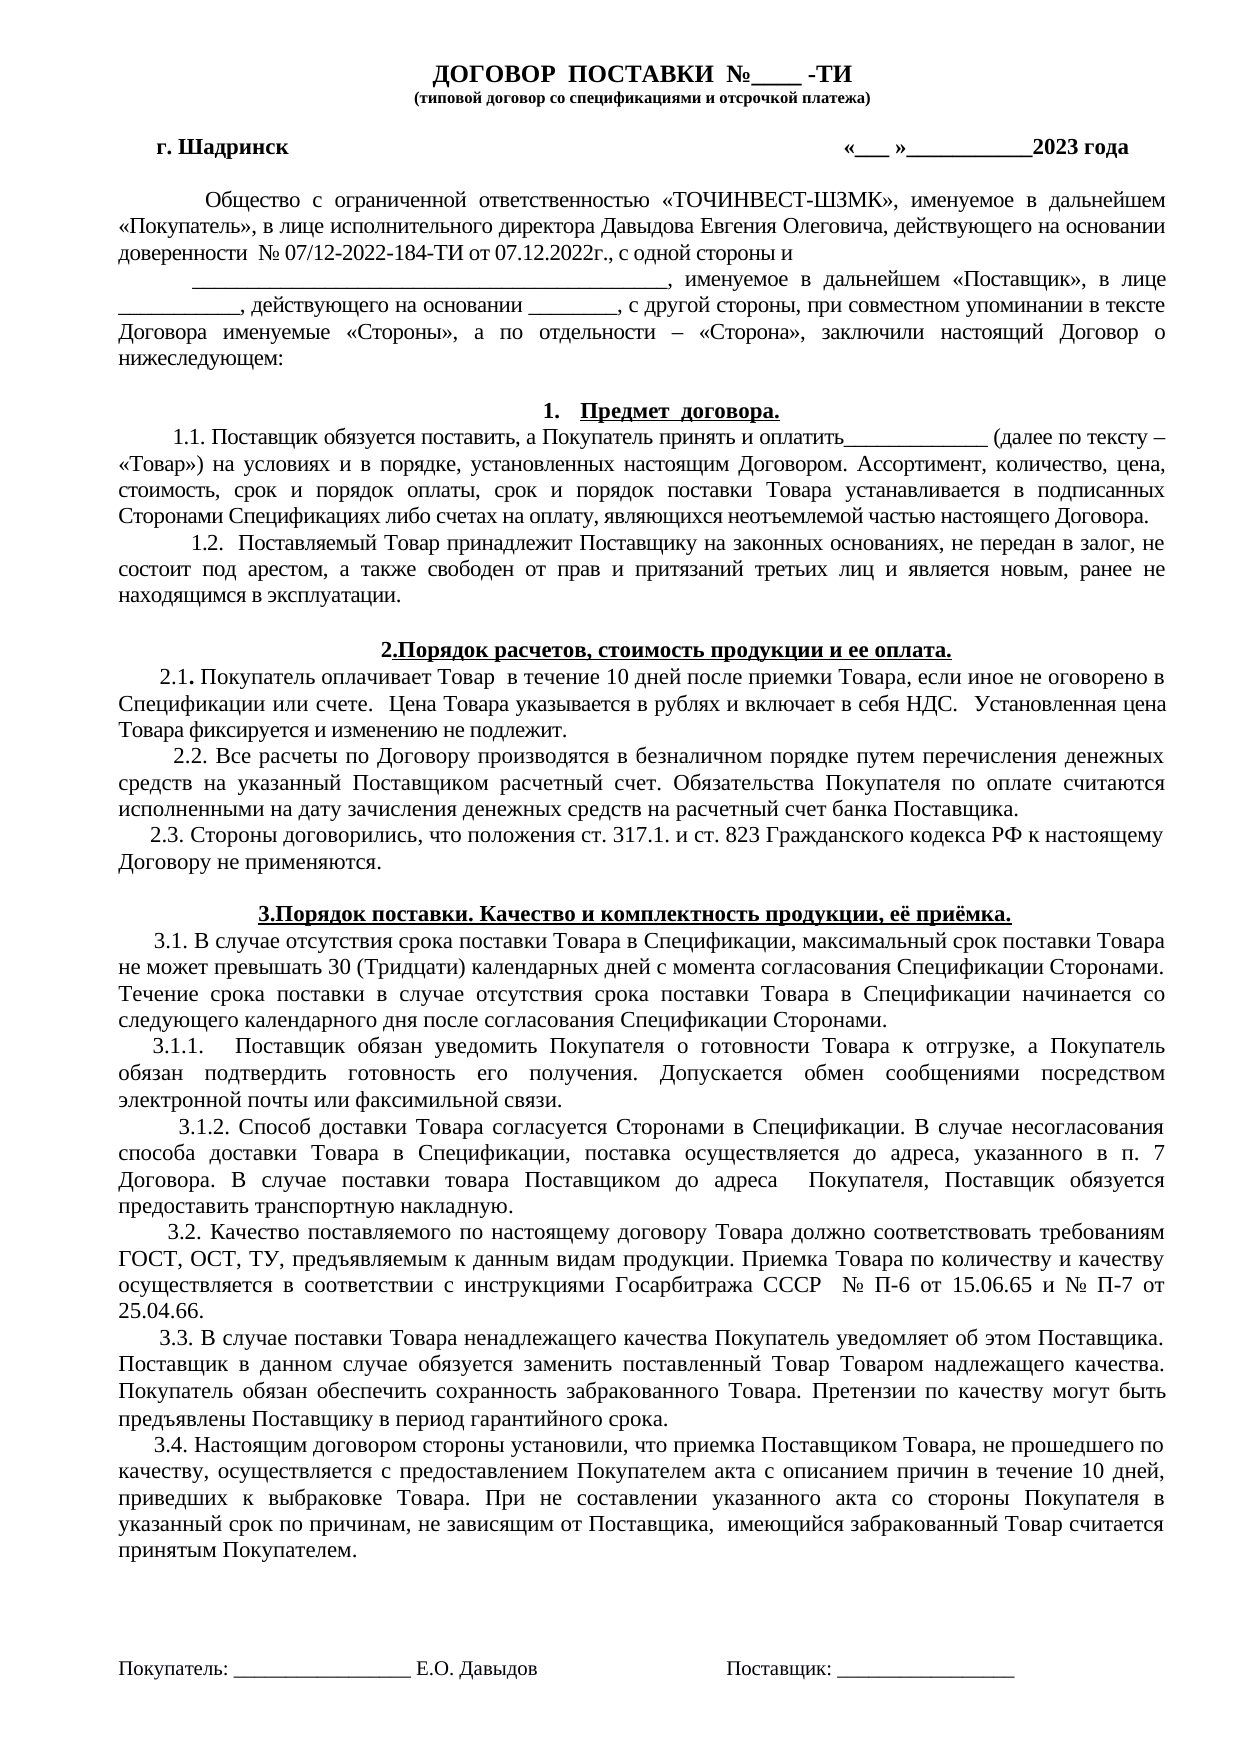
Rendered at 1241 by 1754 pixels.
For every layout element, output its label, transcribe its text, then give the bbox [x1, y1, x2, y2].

text 3.1. В случае отсутствия срока поставки Товара в Спецификации, максимальный срок поставки Товара не может превышать 30 (Тридцати) календарных дней с момента согласования Спецификации Сторонами. Течение срока поставки в случае отсутствия срока поставки Товара в Спецификации начинается со следующего календарного дня после согласования Спецификации Сторонами. [118, 927, 1167, 1032]
text 2.3. Стороны договорились, что положения ст. 317.1. и ст. 823 Гражданского кодекса РФ к настоящему Договору не применяются. [103, 821, 1167, 874]
text 3.1.2. Способ доставки Товара согласуется Сторонами в Спецификации. В случае несогласования способа доставки Товара в Спецификации, поставка осуществляется до адреса, указанного в п. 7 Договора. В случае поставки товара Поставщиком до адреса Покупателя, Поставщик обязуется предоставить транспортную накладную. [118, 1113, 1167, 1218]
text 2.1. Покупатель оплачивает Товар в течение 10 дней после приемки Товара, если иное не оговорено в Спецификации или счете. Цена Товара указывается в рублях и включает в себя НДС. Установленная цена Товара фиксируется и изменению не подлежит. [118, 663, 1167, 742]
text 2.Порядок расчетов, стоимость продукции и ее оплата. [156, 636, 1167, 662]
text 2.2. Все расчеты по Договору производятся в безналичном порядке путем перечисления денежных средств на указанный Поставщиком расчетный счет. Обязательства Покупателя по оплате считаются исполненными на дату зачисления денежных средств на расчетный счет банка Поставщика. [103, 742, 1167, 821]
list Предмет договора. [156, 397, 1167, 423]
text 3.3. В случае поставки Товара ненадлежащего качества Покупатель уведомляет об этом Поставщика. Поставщик в данном случае обязуется заменить поставленный Товар Товаром надлежащего качества. Покупатель обязан обеспечить сохранность забракованного Товара. Претензии по качеству могут быть предъявлены Поставщику в период гарантийного срока. [118, 1324, 1167, 1431]
text г. Шадринск «___ »___________2023 года [118, 133, 1167, 160]
text 1.1. Поставщик обязуется поставить, а Покупатель принять и оплатить_____________ (далее по тексту – «Товар») на условиях и в порядке, установленных настоящим Договором. Ассортимент, количество, цена, стоимость, срок и порядок оплаты, срок и порядок поставки Товара устанавливается в подписанных Сторонами Спецификациях либо счетах на оплату, являющихся неотъемлемой частью настоящего Договора. [118, 423, 1167, 529]
text 3.1.1. Поставщик обязан уведомить Покупателя о готовности Товара к отгрузке, а Покупатель обязан подтвердить готовность его получения. Допускается обмен сообщениями посредством электронной почты или факсимильной связи. [118, 1032, 1167, 1113]
text Общество с ограниченной ответственностью «ТОЧИНВЕСТ-ШЗМК», именуемое в дальнейшем «Покупатель», в лице исполнительного директора Давыдова Евгения Олеговича, действующего на основании доверенности № 07/12-2022-184-ТИ от 07.12.2022г., с одной стороны и [118, 186, 1167, 265]
text 3.4. Настоящим договором стороны установили, что приемка Поставщиком Товара, не прошедшего по качеству, осуществляется с предоставлением Покупателем акта с описанием причин в течение 10 дней, приведших к выбраковке Товара. При не составлении указанного акта со стороны Покупателя в указанный срок по причинам, не зависящим от Поставщика, имеющийся забракованный Товар считается принятым Покупателем. [118, 1431, 1167, 1563]
text (типовой договор со спецификациями и отсрочкой платежа) [118, 88, 1167, 107]
text ___________________________________________, именуемое в дальнейшем «Поставщик», в лице ___________, действующего на основании ________, с другой стороны, при совместном упоминании в тексте Договора именуемые «Стороны», а по отдельности – «Сторона», заключили настоящий Договор о нижеследующем: [118, 265, 1167, 371]
text 3.2. Качество поставляемого по настоящему договору Товара должно соответствовать требованиям ГОСТ, ОСТ, ТУ, предъявляемым к данным видам продукции. Приемка Товара по количеству и качеству осуществляется в соответствии с инструкциями Госарбитража СССР № П-6 от 15.06.65 и № П-7 от 25.04.66. [118, 1218, 1167, 1324]
text 3.Порядок поставки. Качество и комплектность продукции, её приёмка. [103, 901, 1167, 927]
text ДОГОВОР ПОСТАВКИ №____ -ТИ [118, 59, 1167, 88]
text 1.2. Поставляемый Товар принадлежит Поставщику на законных основаниях, не передан в залог, не состоит под арестом, а также свободен от прав и притязаний третьих лиц и является новым, ранее не находящимся в эксплуатации. [118, 529, 1167, 608]
